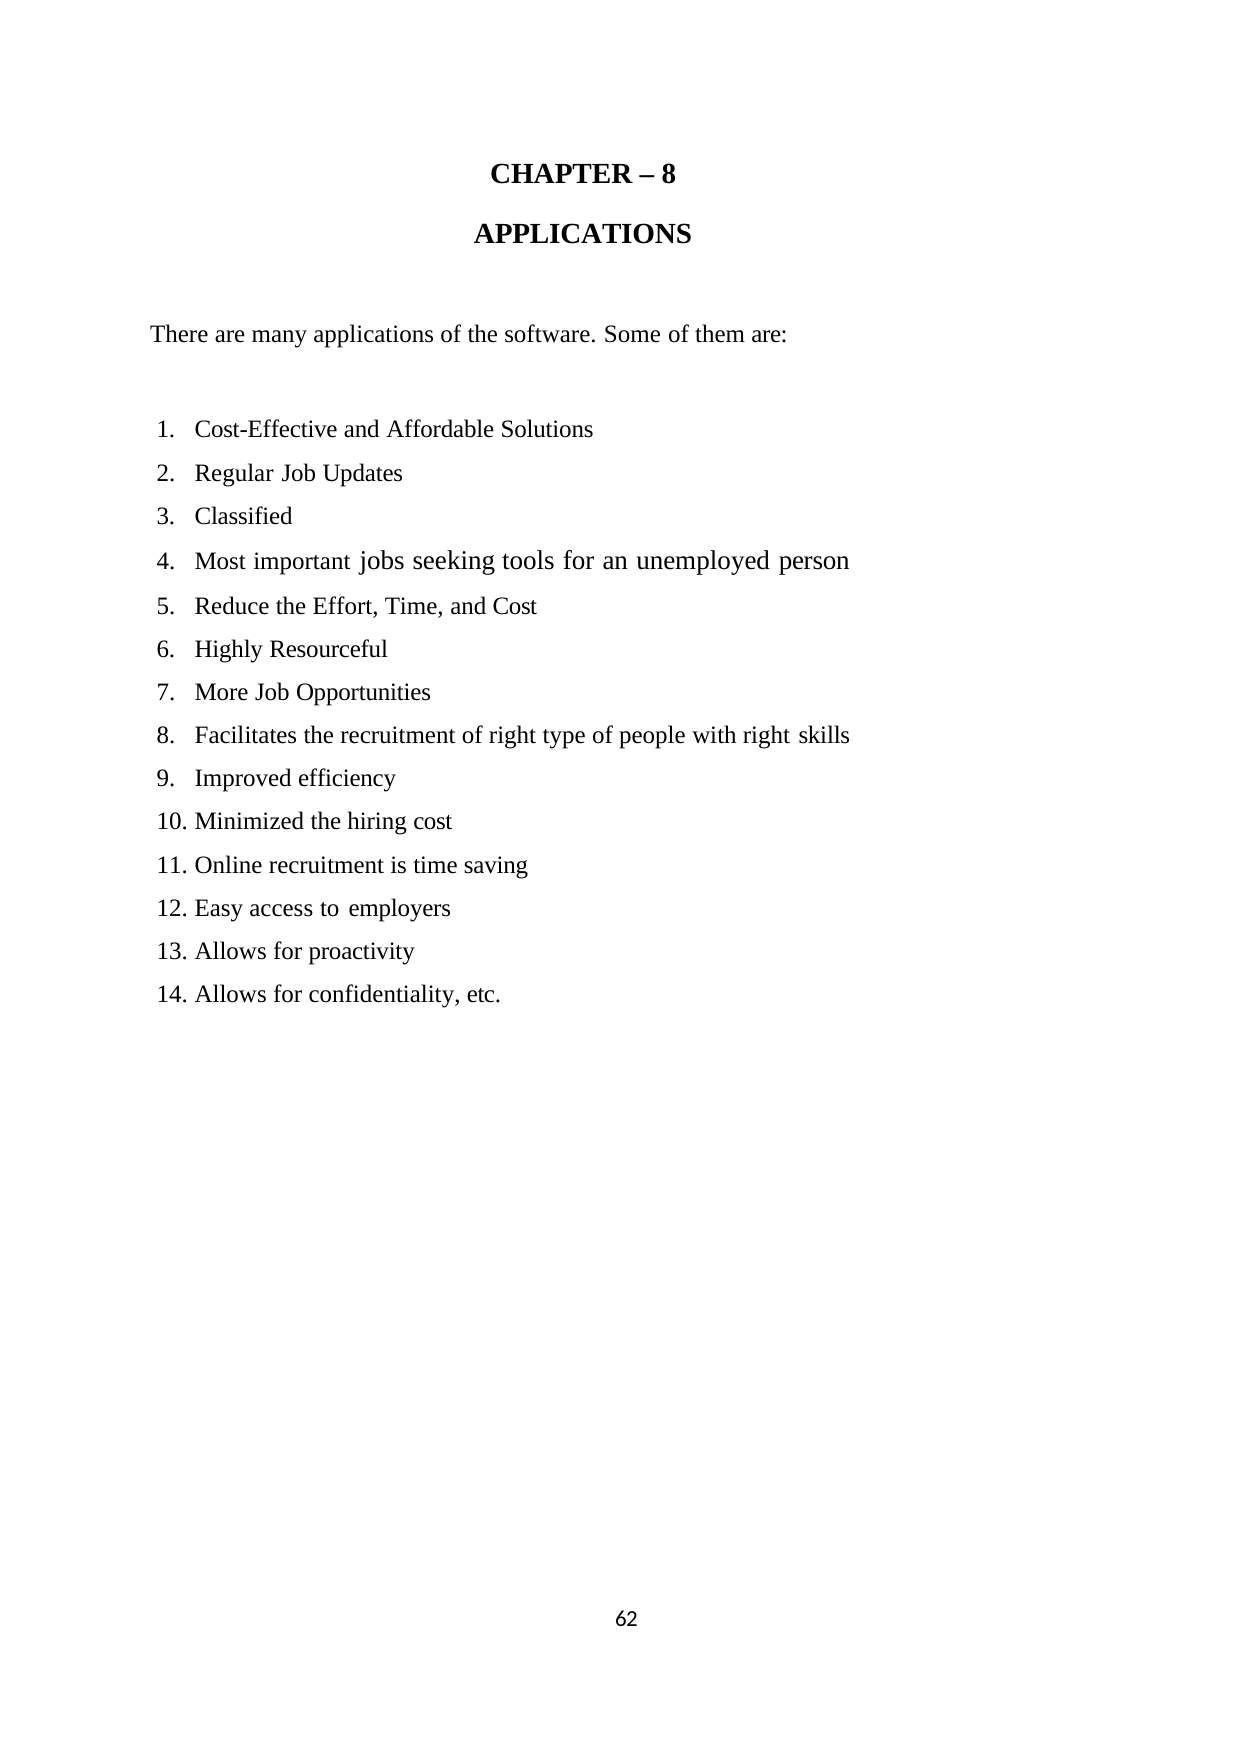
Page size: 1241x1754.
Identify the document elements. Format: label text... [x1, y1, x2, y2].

list Reduce the Effort, Time, and Cost [156, 591, 1015, 620]
list Most important jobs seeking tools for an unemployed person [156, 544, 1015, 576]
list More Job Opportunities [156, 677, 1015, 706]
list Classified [156, 501, 1015, 529]
list Minimized the hiring cost [156, 806, 1015, 835]
subtitle APPLICATIONS [150, 217, 1015, 250]
list Improved efficiency [156, 763, 1015, 792]
text There are many applications of the software. Some of them are: [150, 319, 1015, 348]
list Online recruitment is time saving [156, 850, 1015, 879]
list Allows for confidentiality, etc. [156, 979, 1015, 1008]
list Easy access to employers [156, 893, 1015, 922]
list Facilitates the recruitment of right type of people with right skills [156, 720, 1015, 749]
list Cost-Effective and Affordable Solutions [156, 414, 1015, 443]
list Regular Job Updates [156, 458, 1015, 487]
list Allows for proactivity [156, 936, 1015, 965]
subtitle CHAPTER – 8 [150, 156, 1015, 190]
list Highly Resourceful [156, 634, 1015, 663]
